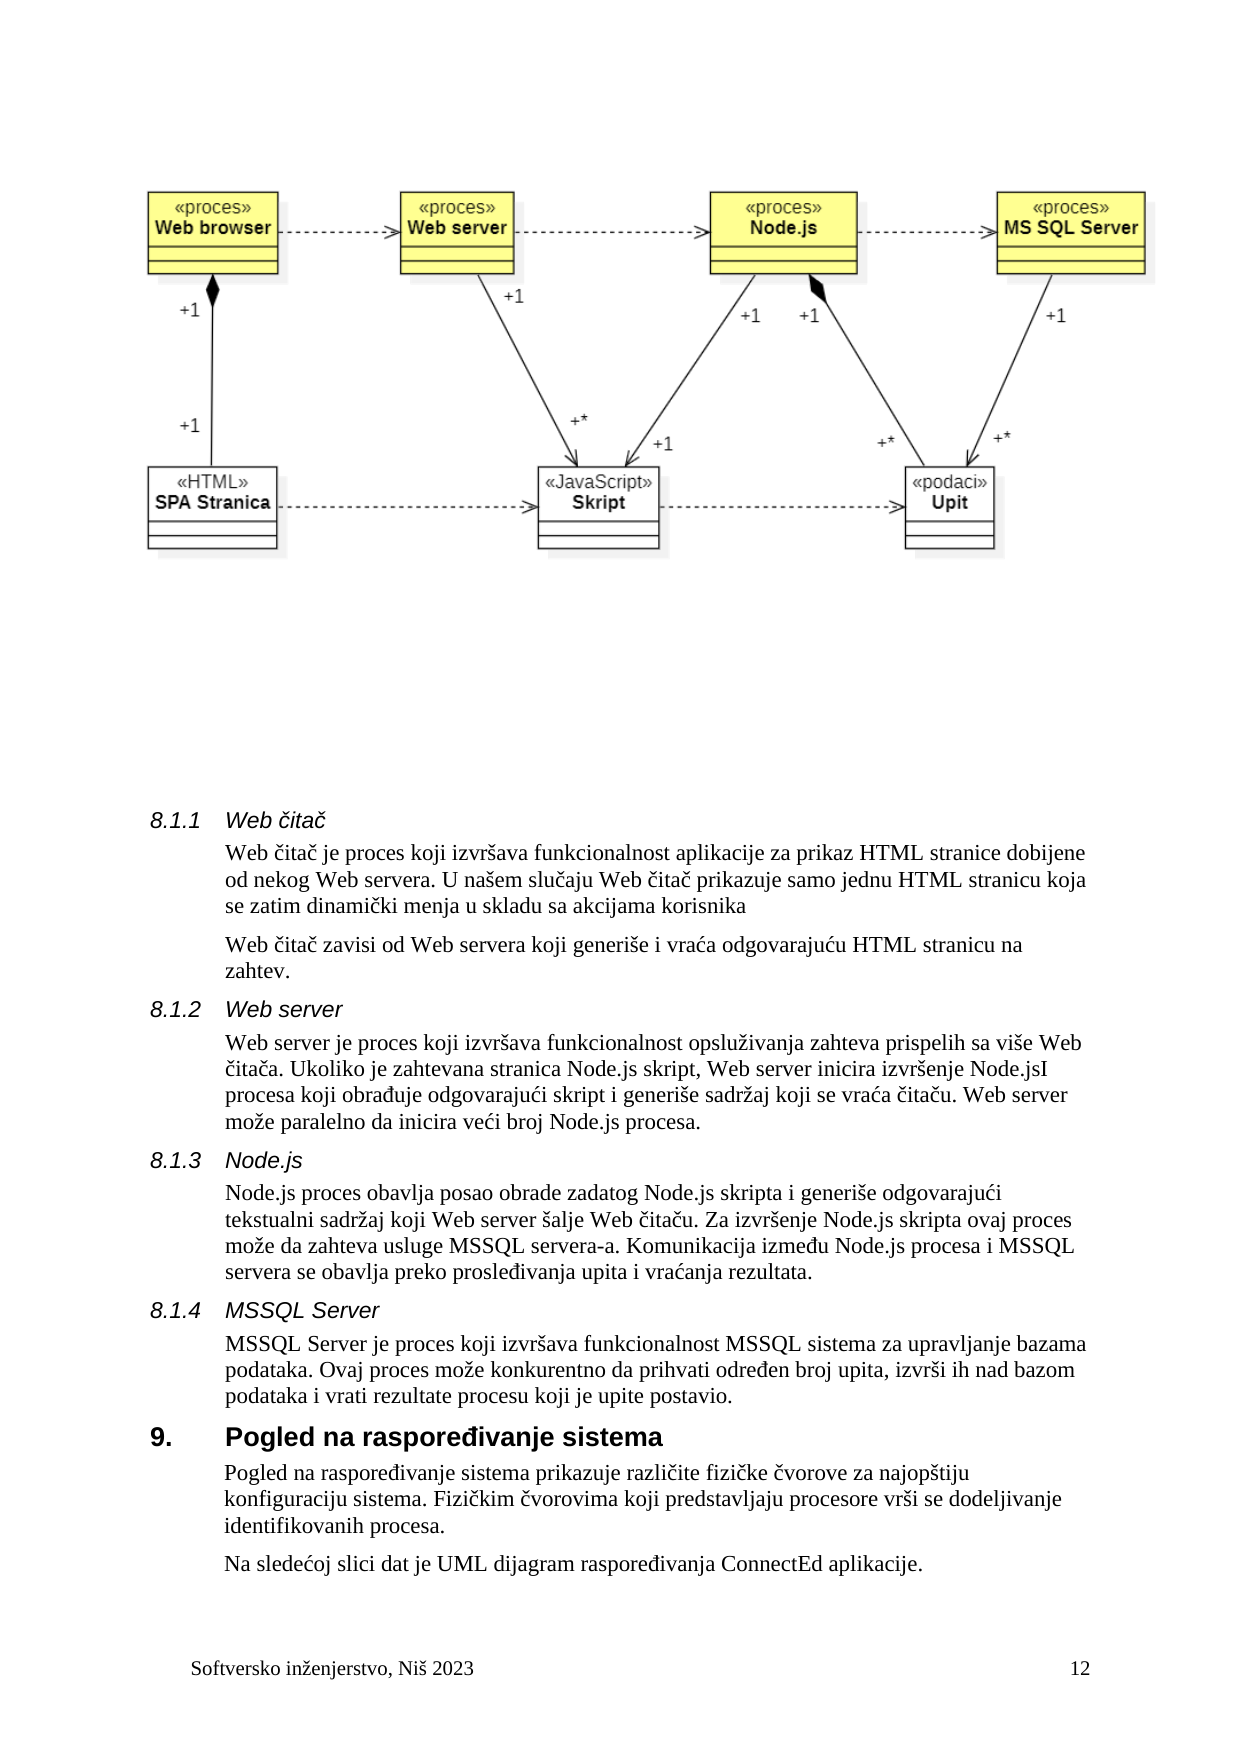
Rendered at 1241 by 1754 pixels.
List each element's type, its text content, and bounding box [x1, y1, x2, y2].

text MSSQL Server je proces koji izvršava funkcionalnost MSSQL sistema za upravljanje bazama podataka. Ovaj proces može konkurentno da prihvati određen broj upita, izvrši ih nad bazom podataka i vrati rezultate procesu koji je upite postavio. [225, 1330, 1090, 1409]
subtitle Pogled na raspoređivanje sistema [150, 1421, 1090, 1453]
subtitle MSSQL Server [150, 1297, 1090, 1324]
text Na sledećoj slici dat je UML dijagram raspoređivanja ConnectEd aplikacije. [224, 1551, 1090, 1577]
subtitle Web čitač [150, 807, 1090, 833]
subtitle Node.js [150, 1147, 1090, 1173]
text Web server je proces koji izvršava funkcionalnost opsluživanja zahteva prispelih sa više Web čitača. Ukoliko je zahtevana stranica Node.js skript, Web server inicira izvršenje Node.jsI procesa koji obrađuje odgovarajući skript i generiše sadržaj koji se vraća čitaču. Web server može paralelno da inicira veći broj Node.js procesa. [225, 1029, 1090, 1134]
text Web čitač zavisi od Web servera koji generiše i vraća odgovarajuću HTML stranicu na zahtev. [225, 931, 1090, 984]
picture [134, 178, 1201, 605]
subtitle Web server [150, 996, 1090, 1023]
text Node.js proces obavlja posao obrade zadatog Node.js skripta i generiše odgovarajući tekstualni sadržaj koji Web server šalje Web čitaču. Za izvršenje Node.js skripta ovaj proces može da zahteva usluge MSSQL servera-a. Komunikacija između Node.js procesa i MSSQL servera se obavlja preko prosleđivanja upita i vraćanja rezultata. [225, 1179, 1090, 1285]
text Web čitač je proces koji izvršava funkcionalnost aplikacije za prikaz HTML stranice dobijene od nekog Web servera. U našem slučaju Web čitač prikazuje samo jednu HTML stranicu koja se zatim dinamički menja u skladu sa akcijama korisnika [225, 839, 1090, 918]
text Pogled na raspoređivanje sistema prikazuje različite fizičke čvorove za najopštiju konfiguraciju sistema. Fizičkim čvorovima koji predstavljaju procesore vrši se dodeljivanje identifikovanih procesa. [224, 1459, 1090, 1538]
